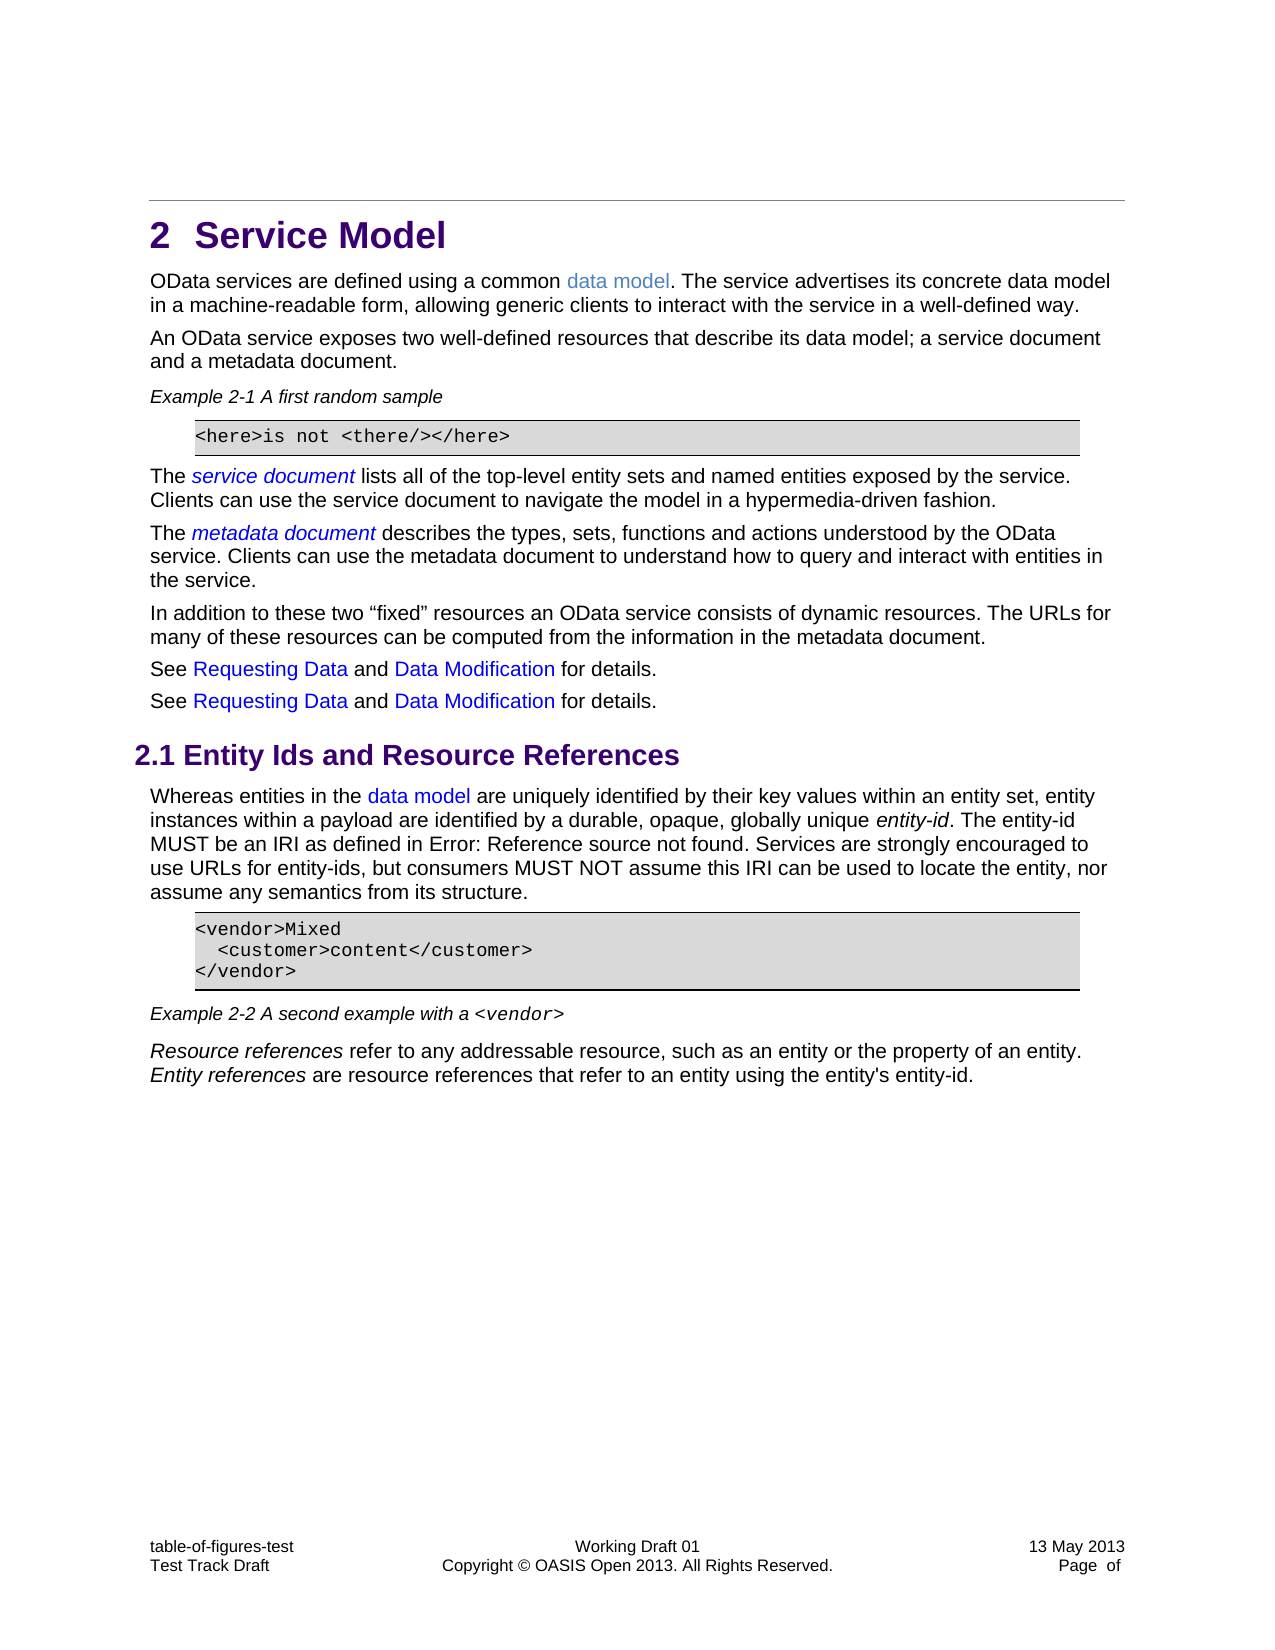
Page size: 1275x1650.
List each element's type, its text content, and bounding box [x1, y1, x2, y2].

text <vendor>Mixed [195, 913, 1080, 933]
text Example 2-2 A second example with a <vendor> [150, 1003, 1125, 1026]
text <here>is not <there/></here> [195, 421, 1080, 455]
text In addition to these two “fixed” resources an OData service consists of dynamic resources. The URLs for many of these resources can be computed from the information in the metadata document. [150, 601, 1125, 648]
text Resource references refer to any addressable resource, such as an entity or the property of an entity. Entity references are resource references that refer to an entity using the entity's entity-id. [150, 1039, 1125, 1087]
text An OData service exposes two well-defined resources that describe its data model; a service document and a metadata document. [150, 325, 1125, 373]
text <customer>content</customer> [195, 933, 1080, 955]
text See Requesting Data and Data Modification for details. [150, 689, 1125, 713]
text The service document lists all of the top-level entity sets and named entities exposed by the service. Clients can use the service document to navigate the model in a hypermedia-driven fashion. [150, 464, 1125, 512]
subtitle Entity Ids and Resource References [134, 738, 1125, 772]
subtitle Service Model [149, 201, 1125, 257]
text OData services are defined using a common data model. The service advertises its concrete data model in a machine-readable form, allowing generic clients to interact with the service in a well-defined way. [150, 269, 1125, 317]
text See Requesting Data and Data Modification for details. [150, 657, 1125, 681]
text The metadata document describes the types, sets, functions and actions understood by the OData service. Clients can use the metadata document to understand how to query and interact with entities in the service. [150, 520, 1125, 592]
text </vendor> [195, 955, 1080, 989]
